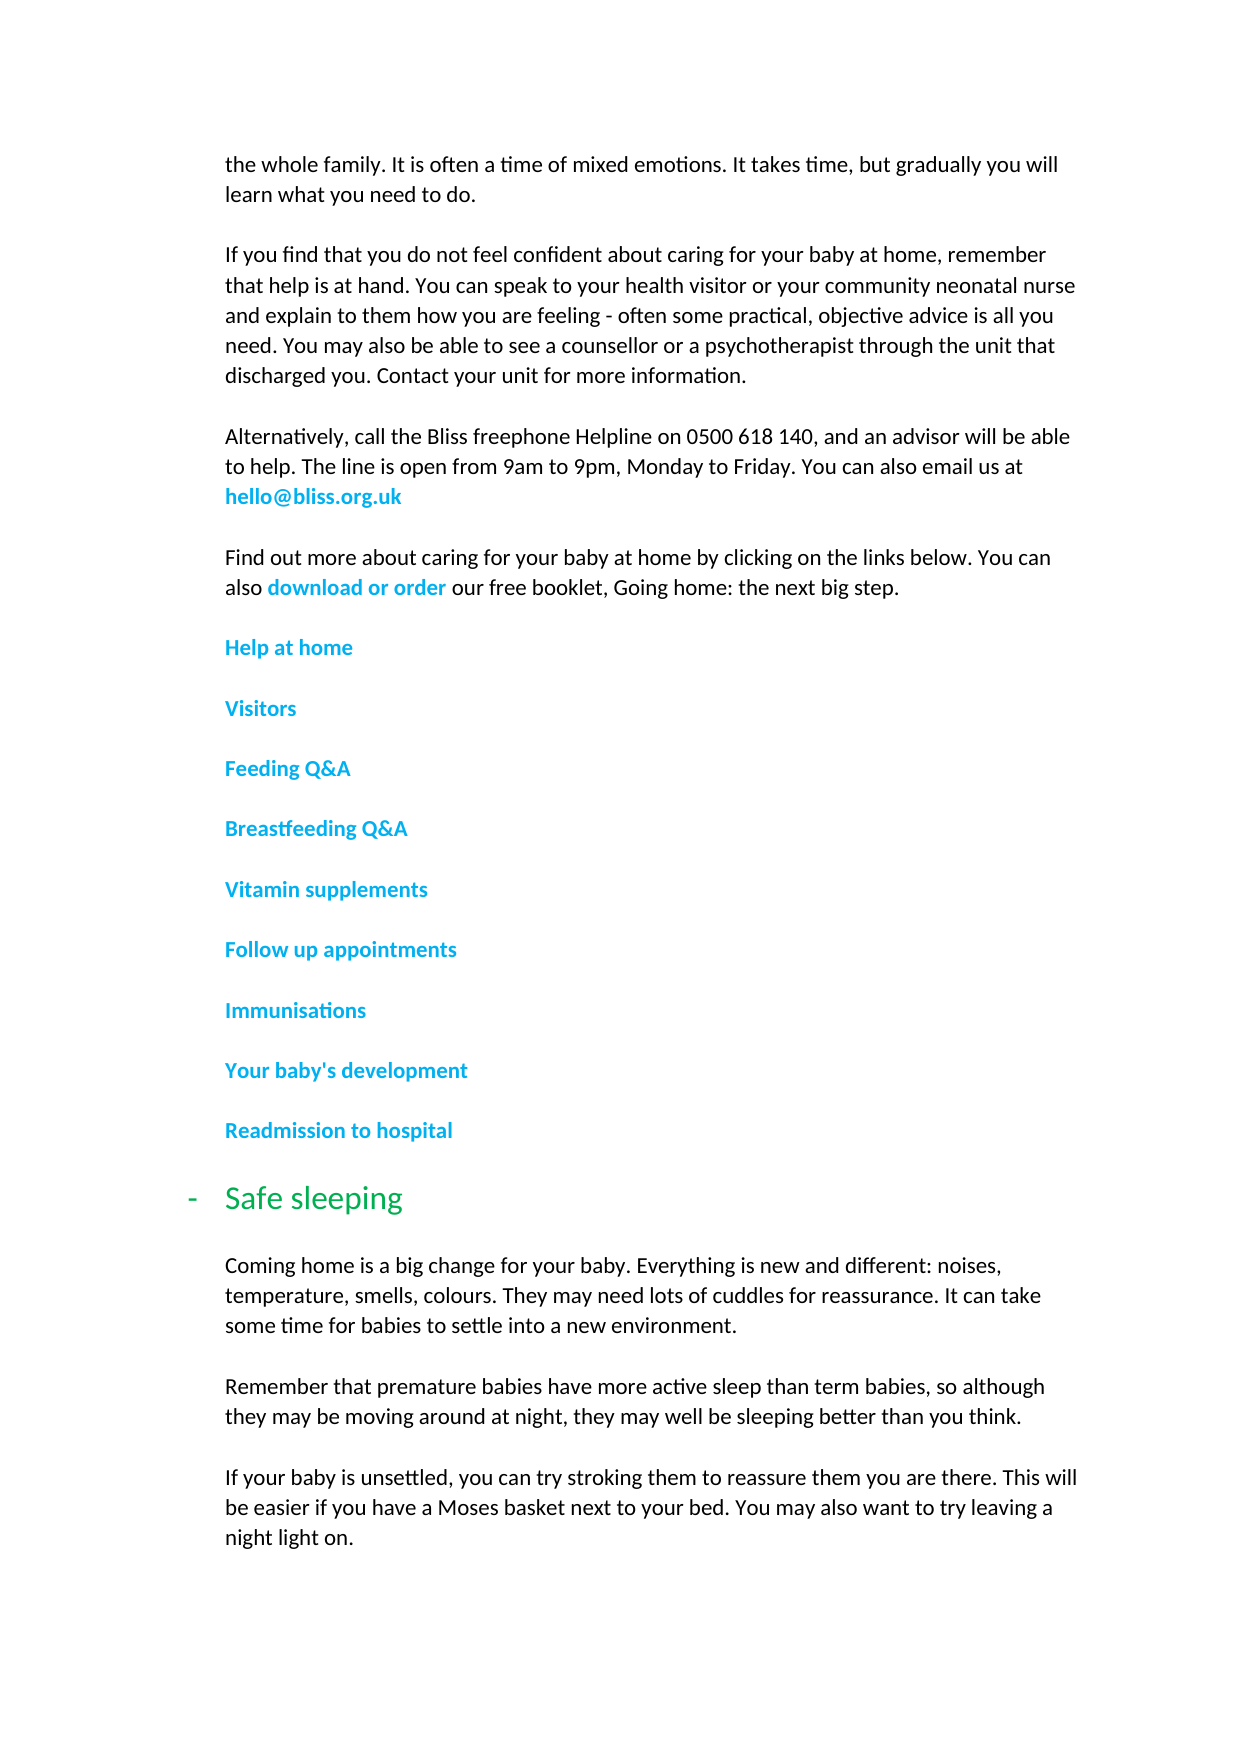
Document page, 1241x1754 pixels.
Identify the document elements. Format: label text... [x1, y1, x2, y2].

list Coming home is a big change for your baby. Everything is new and different: noises, temperature, smells, colours. They may need lots of cuddles for reassurance. It can take some time for babies to settle into a new environment. [225, 1251, 1090, 1340]
list Help at home [225, 633, 1090, 661]
list Safe sleeping [187, 1177, 1090, 1218]
list Immunisations [225, 996, 1090, 1024]
list If you find that you do not feel confident about caring for your baby at home, remember that help is at hand. You can speak to your health visitor or your community neonatal nurse and explain to them how you are feeling - often some practical, objective advice is all you need. You may also be able to see a counsellor or a psychotherapist through the unit that discharged you. Contact your unit for more information. [225, 241, 1090, 389]
list Your baby's development [225, 1056, 1090, 1084]
list If your baby is unsettled, you can try stroking them to reassure them you are there. This will be easier if you have a Moses basket next to your bed. You may also want to try leaving a night light on. [225, 1463, 1090, 1551]
list Follow up appointments [225, 935, 1090, 963]
list Breastfeeding Q&A [225, 814, 1090, 843]
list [225, 150, 1090, 208]
list Vitamin supplements [225, 875, 1090, 903]
list Find out more about caring for your baby at home by clicking on the links below. You can also download or order our free booklet, Going home: the next big step. [225, 543, 1090, 601]
list Remember that premature babies have more active sleep than term babies, so although they may be moving around at night, they may well be sleeping better than you think. [225, 1372, 1090, 1430]
list Feeding Q&A [225, 754, 1090, 782]
list Visitors [225, 694, 1090, 722]
list Readmission to hospital [225, 1117, 1090, 1145]
list Alternatively, call the Bliss freephone Helpline on 0500 618 140, and an advisor will be able to help. The line is open from 9am to 9pm, Monday to Friday. You can also email us at hello@bliss.org.uk [225, 422, 1090, 510]
